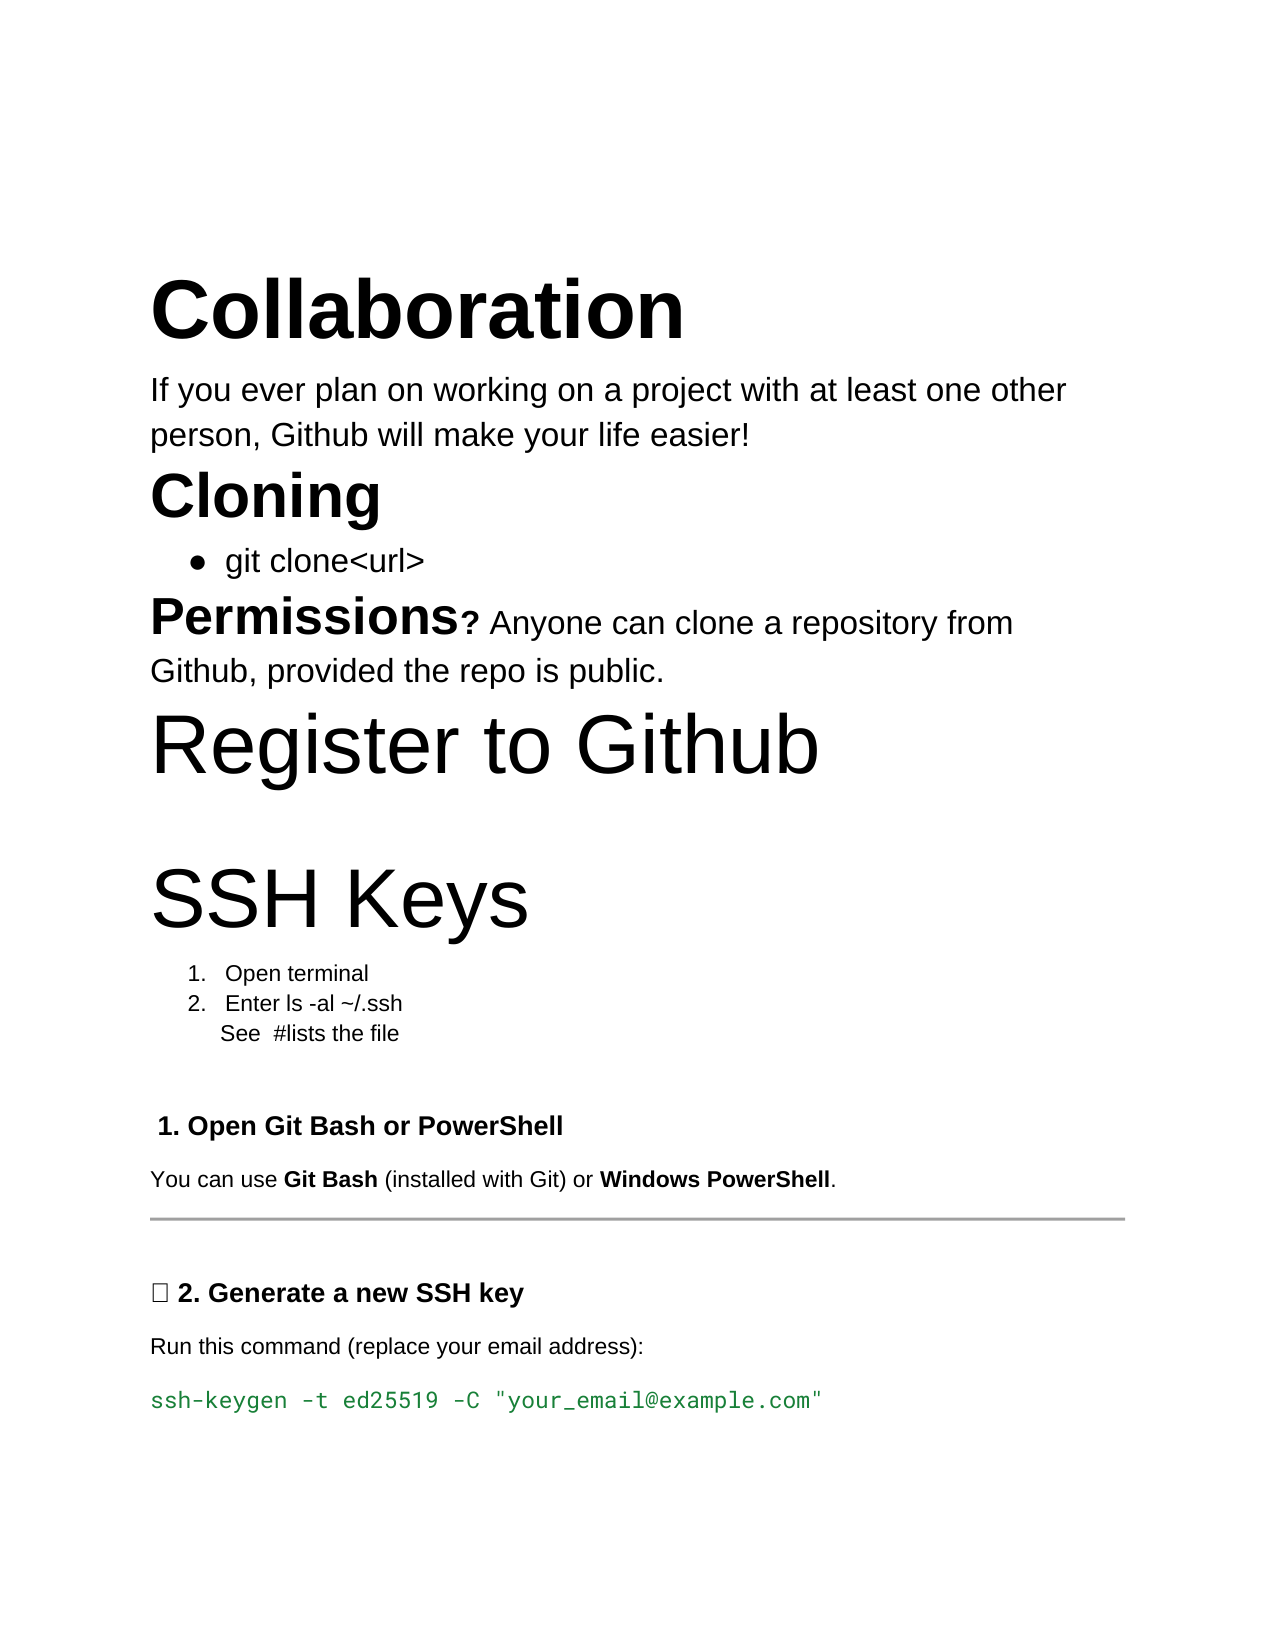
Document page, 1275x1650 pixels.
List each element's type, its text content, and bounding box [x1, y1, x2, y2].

subtitle 🔑 2. Generate a new SSH key [150, 1277, 1125, 1308]
list git clone<url> [187, 541, 1125, 580]
list Enter ls -al ~/.ssh [187, 990, 1125, 1016]
list Open terminal [187, 960, 1125, 986]
text You can use Git Bash (installed with Git) or Windows PowerShell. [150, 1166, 1125, 1192]
subtitle 1. Open Git Bash or PowerShell [150, 1110, 1125, 1141]
text See #lists the file [150, 1020, 1125, 1047]
text Permissions? Anyone can clone a repository from Github, provided the repo is public. [150, 586, 1125, 689]
text Cloning [150, 459, 1125, 531]
text SSH Keys [150, 850, 1125, 946]
text ssh-keygen -t ed25519 -C "your_email@example.com" [150, 1384, 1125, 1415]
text Collaboration [150, 260, 1125, 356]
text Register to Github [150, 695, 1125, 791]
text If you ever plan on working on a project with at least one other person, Github will make your life easier! [150, 370, 1125, 453]
text Run this command (replace your email address): [150, 1333, 1125, 1359]
